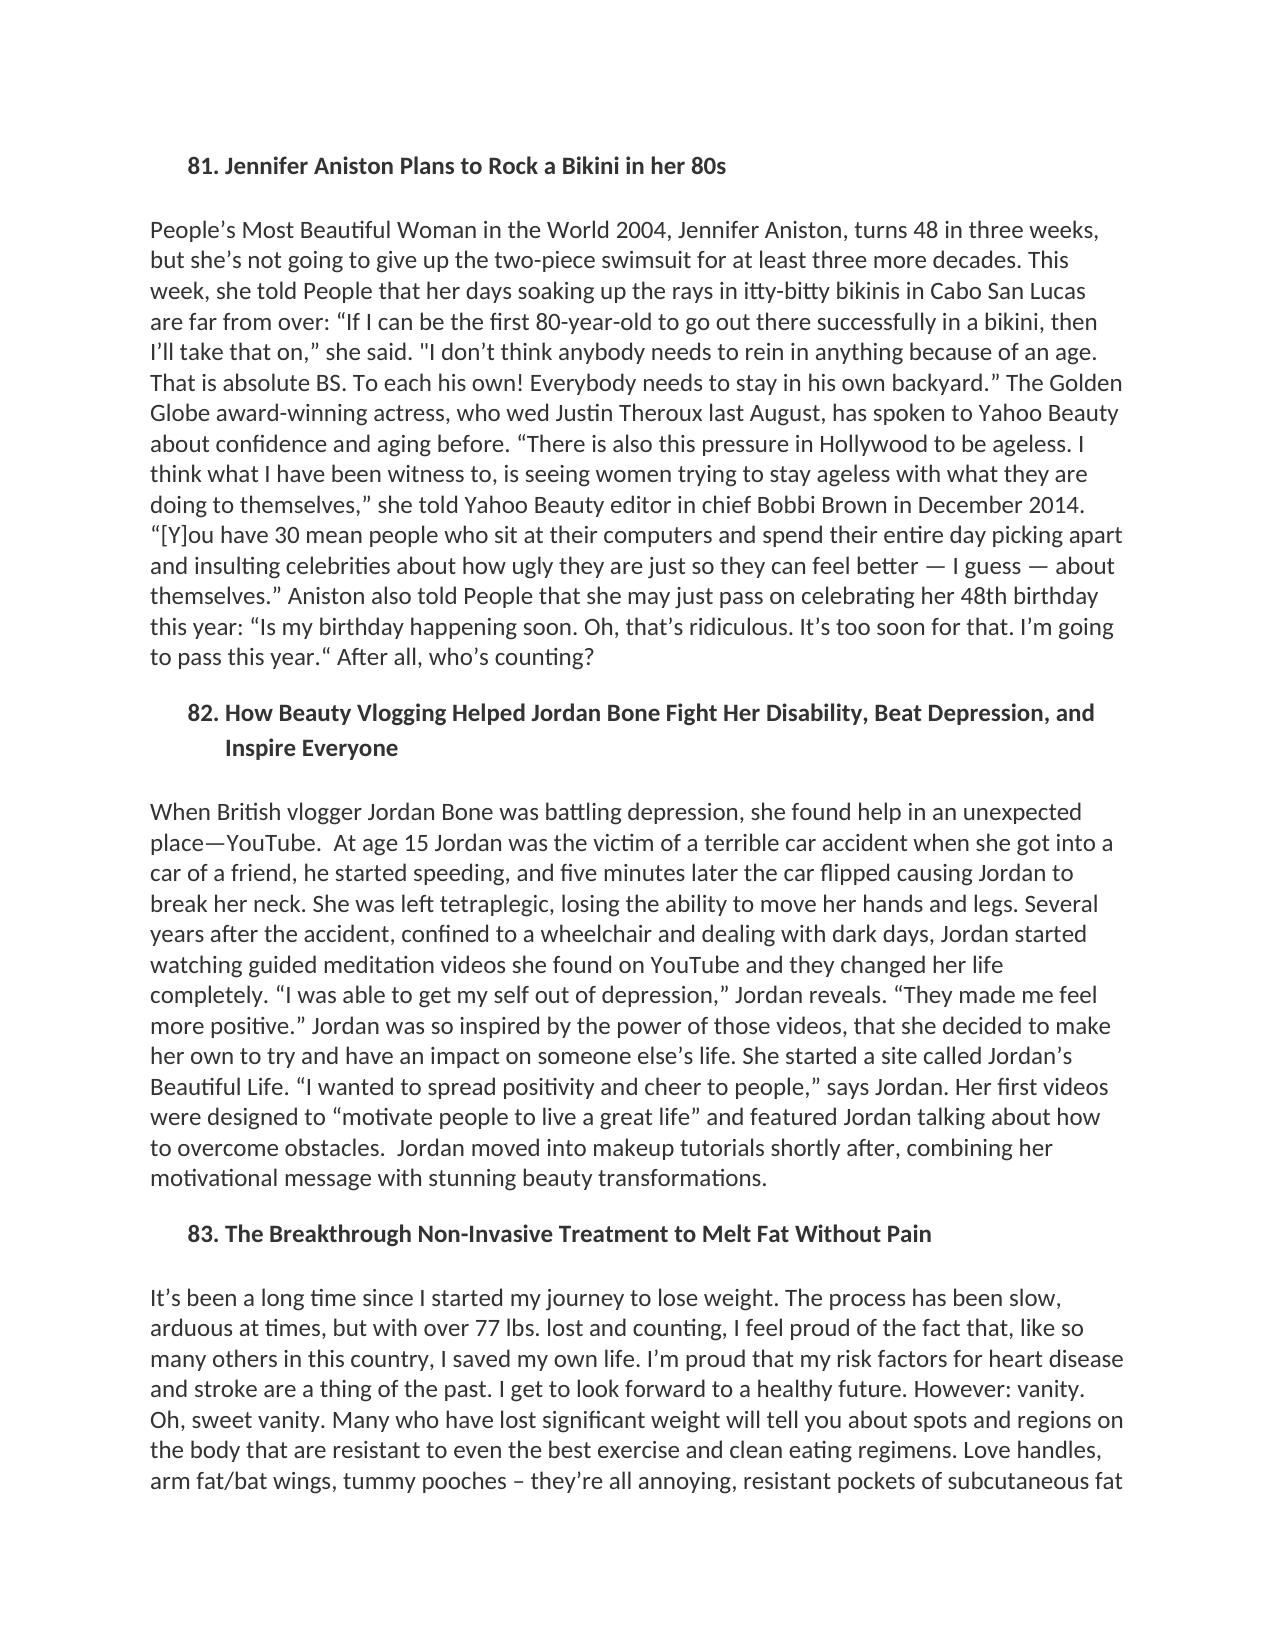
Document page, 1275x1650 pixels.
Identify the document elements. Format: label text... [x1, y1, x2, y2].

list Jennifer Aniston Plans to Rock a Bikini in her 80s [187, 150, 1125, 181]
text People’s Most Beautiful Woman in the World 2004, Jennifer Aniston, turns 48 in three weeks, but she’s not going to give up the two-piece swimsuit for at least three more decades. This week, she told People that her days soaking up the rays in itty-bitty bikinis in Cabo San Lucas are far from over: “If I can be the first 80-year-old to go out there successfully in a bikini, then I’ll take that on,” she said. "I don’t think anybody needs to rein in anything because of an age. That is absolute BS. To each his own! Everybody needs to stay in his own backyard.” The Golden Globe award-winning actress, who wed Justin Theroux last August, has spoken to Yahoo Beauty about confidence and aging before. “There is also this pressure in Hollywood to be ageless. I think what I have been witness to, is seeing women trying to stay ageless with what they are doing to themselves,” she told Yahoo Beauty editor in chief Bobbi Brown in December 2014. “[Y]ou have 30 mean people who sit at their computers and spend their entire day picking apart and insulting celebrities about how ugly they are just so they can feel better — I guess — about themselves.” Aniston also told People that she may just pass on celebrating her 48th birthday this year: “Is my birthday happening soon. Oh, that’s ridiculous. It’s too soon for that. I’m going to pass this year.“ After all, who’s counting? [150, 214, 1125, 672]
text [150, 1282, 1125, 1496]
list The Breakthrough Non-Invasive Treatment to Melt Fat Without Pain [187, 1218, 1125, 1248]
list How Beauty Vlogging Helped Jordan Bone Fight Her Disability, Beat Depression, and Inspire Everyone [187, 697, 1125, 762]
text When British vlogger Jordan Bone was battling depression, she found help in an unexpected place—YouTube. At age 15 Jordan was the victim of a terrible car accident when she got into a car of a friend, he started speeding, and five minutes later the car flipped causing Jordan to break her neck. She was left tetraplegic, losing the ability to move her hands and legs. Several years after the accident, confined to a wheelchair and dealing with dark days, Jordan started watching guided meditation videos she found on YouTube and they changed her life completely. “I was able to get my self out of depression,” Jordan reveals. “They made me feel more positive.” Jordan was so inspired by the power of those videos, that she decided to make her own to try and have an impact on someone else’s life. She started a site called Jordan’s Beautiful Life. “I wanted to spread positivity and cheer to people,” says Jordan. Her first videos were designed to “motivate people to live a great life” and featured Jordan talking about how to overcome obstacles. Jordan moved into makeup tutorials shortly after, combining her motivational message with stunning beauty transformations. [150, 796, 1125, 1193]
